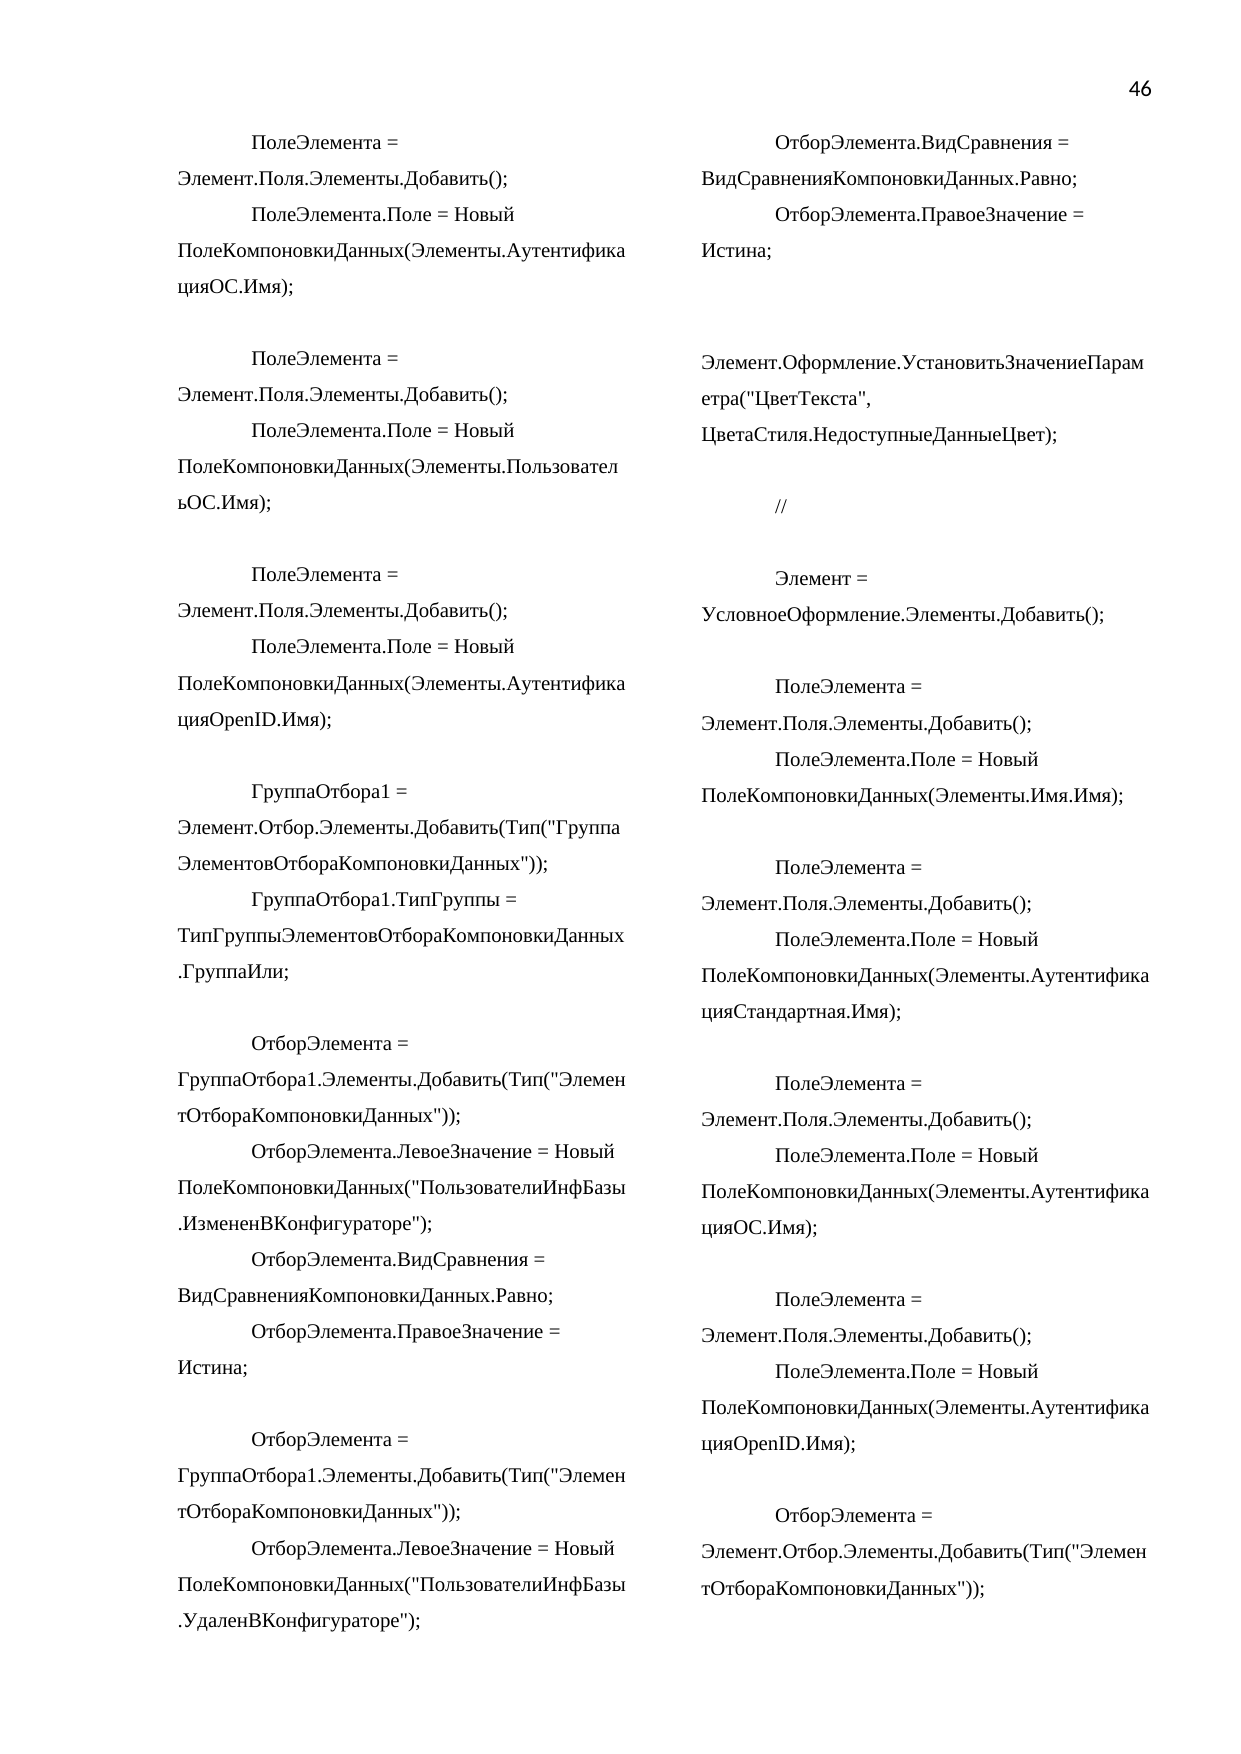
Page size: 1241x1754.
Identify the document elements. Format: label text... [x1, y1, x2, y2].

text ПолеЭлемента.Поле = Новый ПолеКомпоновкиДанных(Элементы.АутентификацияСтандартная.Имя); [701, 927, 1152, 1023]
text ПолеЭлемента.Поле = Новый ПолеКомпоновкиДанных(Элементы.АутентификацияOpenID.Имя); [701, 1359, 1152, 1455]
text ОтборЭлемента.ПравоеЗначение = Истина; [177, 1319, 627, 1379]
text ГруппаОтбора1.ТипГруппы = ТипГруппыЭлементовОтбораКомпоновкиДанных.ГруппаИли; [177, 887, 627, 983]
text ОтборЭлемента.ВидСравнения = ВидСравненияКомпоновкиДанных.Равно; [177, 1247, 627, 1307]
text ПолеЭлемента.Поле = Новый ПолеКомпоновкиДанных(Элементы.АутентификацияОС.Имя); [177, 202, 627, 298]
text ОтборЭлемента = Элемент.Отбор.Элементы.Добавить(Тип("ЭлементОтбораКомпоновкиДанных")); [701, 1503, 1152, 1599]
text ПолеЭлемента.Поле = Новый ПолеКомпоновкиДанных(Элементы.Имя.Имя); [701, 747, 1152, 807]
text ОтборЭлемента.ЛевоеЗначение = Новый ПолеКомпоновкиДанных("ПользователиИнфБазы.ИзмененВКонфигураторе"); [177, 1139, 627, 1235]
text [177, 130, 627, 190]
text ПолеЭлемента = Элемент.Поля.Элементы.Добавить(); [177, 562, 627, 622]
text ПолеЭлемента.Поле = Новый ПолеКомпоновкиДанных(Элементы.АутентификацияОС.Имя); [701, 1143, 1152, 1239]
text ОтборЭлемента = ГруппаОтбора1.Элементы.Добавить(Тип("ЭлементОтбораКомпоновкиДанных")); [177, 1427, 627, 1523]
text ПолеЭлемента = Элемент.Поля.Элементы.Добавить(); [177, 346, 627, 406]
text ПолеЭлемента = Элемент.Поля.Элементы.Добавить(); [701, 674, 1152, 734]
text ОтборЭлемента.ПравоеЗначение = Истина; [701, 202, 1152, 262]
text // [701, 494, 1152, 518]
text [177, 1536, 627, 1632]
text ПолеЭлемента.Поле = Новый ПолеКомпоновкиДанных(Элементы.АутентификацияOpenID.Имя); [177, 634, 627, 731]
text ПолеЭлемента = Элемент.Поля.Элементы.Добавить(); [701, 1071, 1152, 1131]
text ГруппаОтбора1 = Элемент.Отбор.Элементы.Добавить(Тип("ГруппаЭлементовОтбораКомпоновкиДанных")); [177, 779, 627, 875]
text ПолеЭлемента.Поле = Новый ПолеКомпоновкиДанных(Элементы.ПользовательОС.Имя); [177, 418, 627, 514]
text ПолеЭлемента = Элемент.Поля.Элементы.Добавить(); [701, 855, 1152, 915]
text ОтборЭлемента.ВидСравнения = ВидСравненияКомпоновкиДанных.Равно; [701, 130, 1152, 190]
text Элемент.Оформление.УстановитьЗначениеПараметра("ЦветТекста", ЦветаСтиля.НедоступныеДанныеЦвет); [701, 310, 1152, 446]
text Элемент = УсловноеОформление.Элементы.Добавить(); [701, 566, 1152, 626]
text ОтборЭлемента = ГруппаОтбора1.Элементы.Добавить(Тип("ЭлементОтбораКомпоновкиДанных")); [177, 1031, 627, 1127]
text ПолеЭлемента = Элемент.Поля.Элементы.Добавить(); [701, 1287, 1152, 1347]
